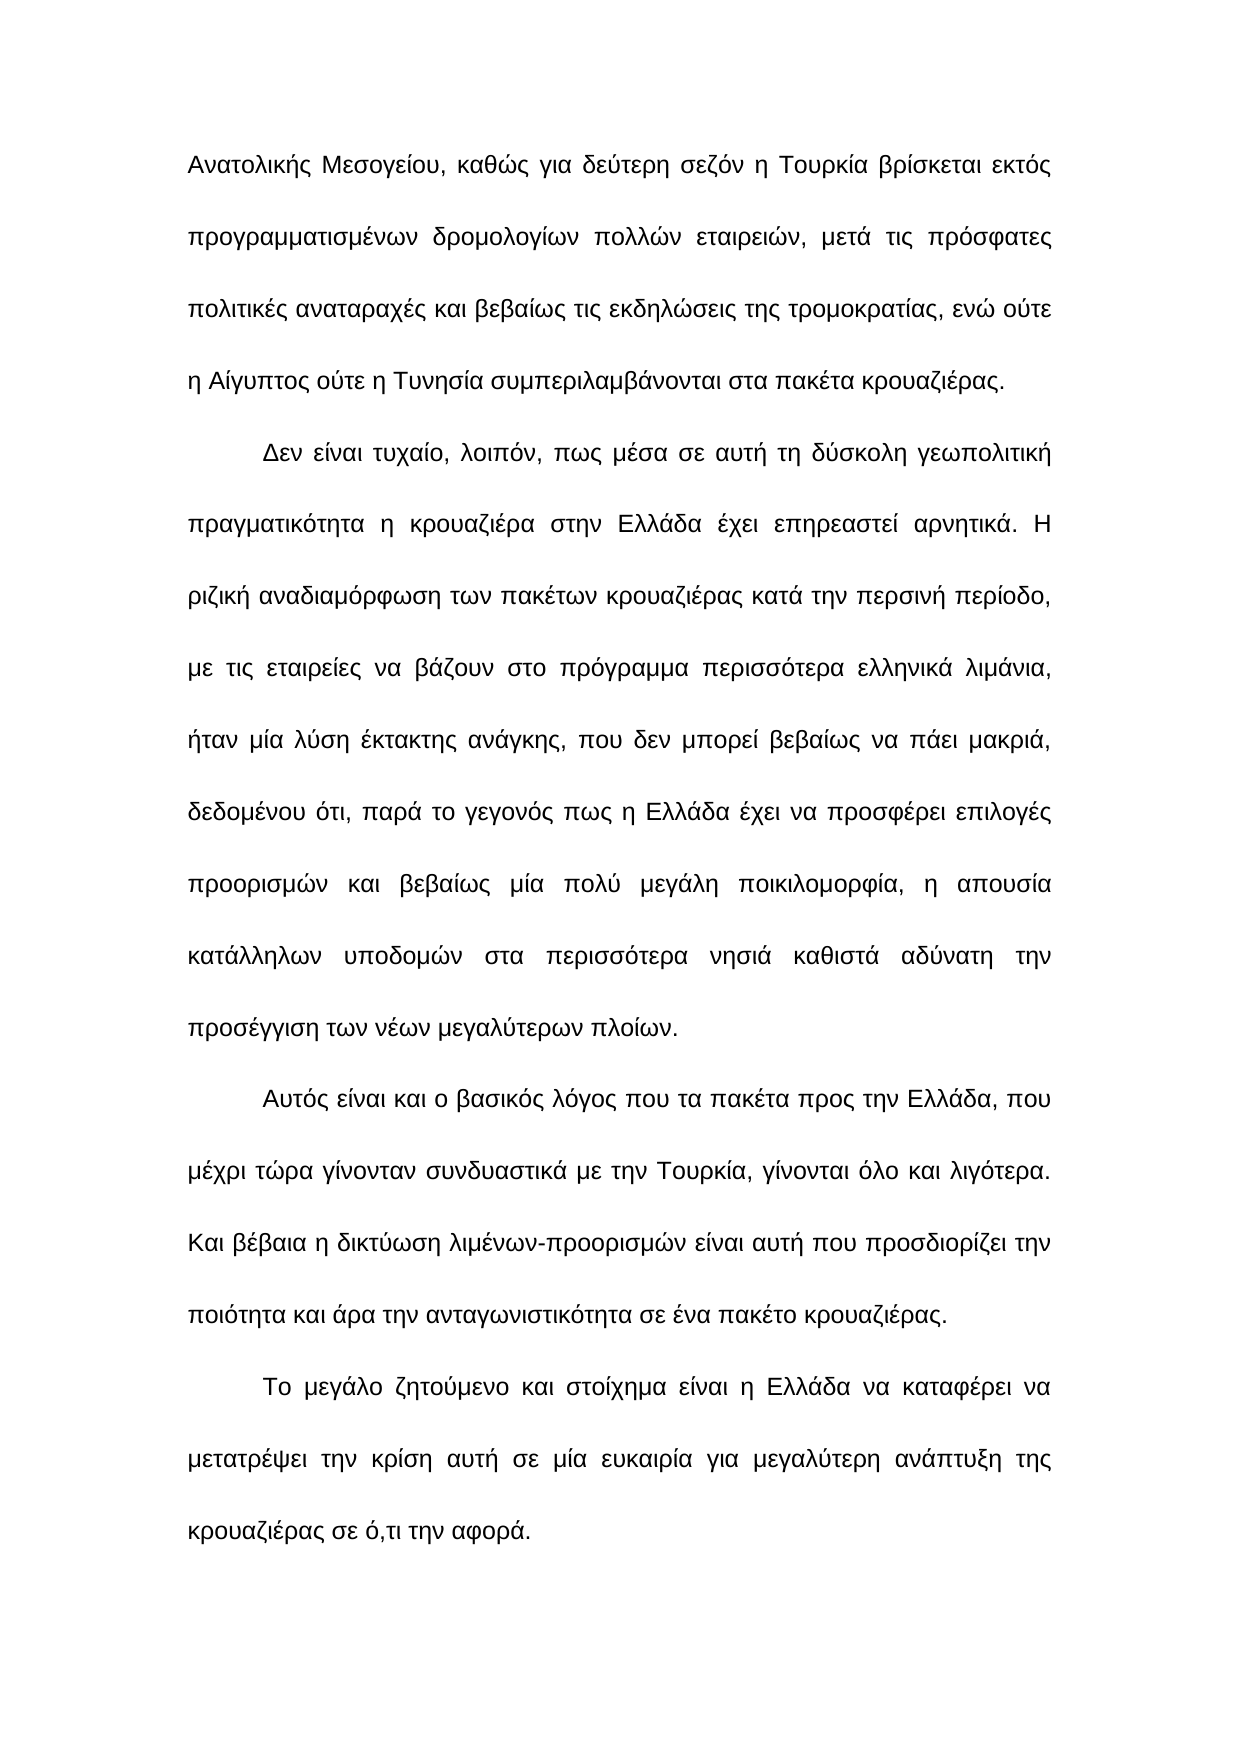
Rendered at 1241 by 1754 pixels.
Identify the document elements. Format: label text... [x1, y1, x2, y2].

text Δεν είναι τυχαίο, λοιπόν, πως μέσα σε αυτή τη δύσκολη γεωπολιτική πραγματικότητα η κρουαζιέρα στην Ελλάδα έχει επηρεαστεί αρνητικά. Η ριζική αναδιαμόρφωση των πακέτων κρουαζιέρας κατά την περσινή περίοδο, με τις εταιρείες να βάζουν στο πρόγραμμα περισσότερα ελληνικά λιμάνια, ήταν μία λύση έκτακτης ανάγκης, που δεν μπορεί βεβαίως να πάει μακριά, δεδομένου ότι, παρά το γεγονός πως η Ελλάδα έχει να προσφέρει επιλογές προορισμών και βεβαίως μία πολύ μεγάλη ποικιλομορφία, η απουσία κατάλληλων υποδομών στα περισσότερα νησιά καθιστά αδύνατη την προσέγγιση των νέων μεγαλύτερων πλοίων. [187, 437, 1053, 1041]
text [187, 150, 1053, 394]
text Το μεγάλο ζητούμενο και στοίχημα είναι η Ελλάδα να καταφέρει να μετατρέψει την κρίση αυτή σε μία ευκαιρία για μεγαλύτερη ανάπτυξη της κρουαζιέρας σε ό,τι την αφορά. [187, 1372, 1053, 1544]
text Αυτός είναι και ο βασικός λόγος που τα πακέτα προς την Ελλάδα, που μέχρι τώρα γίνονταν συνδυαστικά με την Τουρκία, γίνονται όλο και λιγότερα. Και βέβαια η δικτύωση λιμένων-προορισμών είναι αυτή που προσδιορίζει την ποιότητα και άρα την ανταγωνιστικότητα σε ένα πακέτο κρουαζιέρας. [187, 1084, 1053, 1329]
